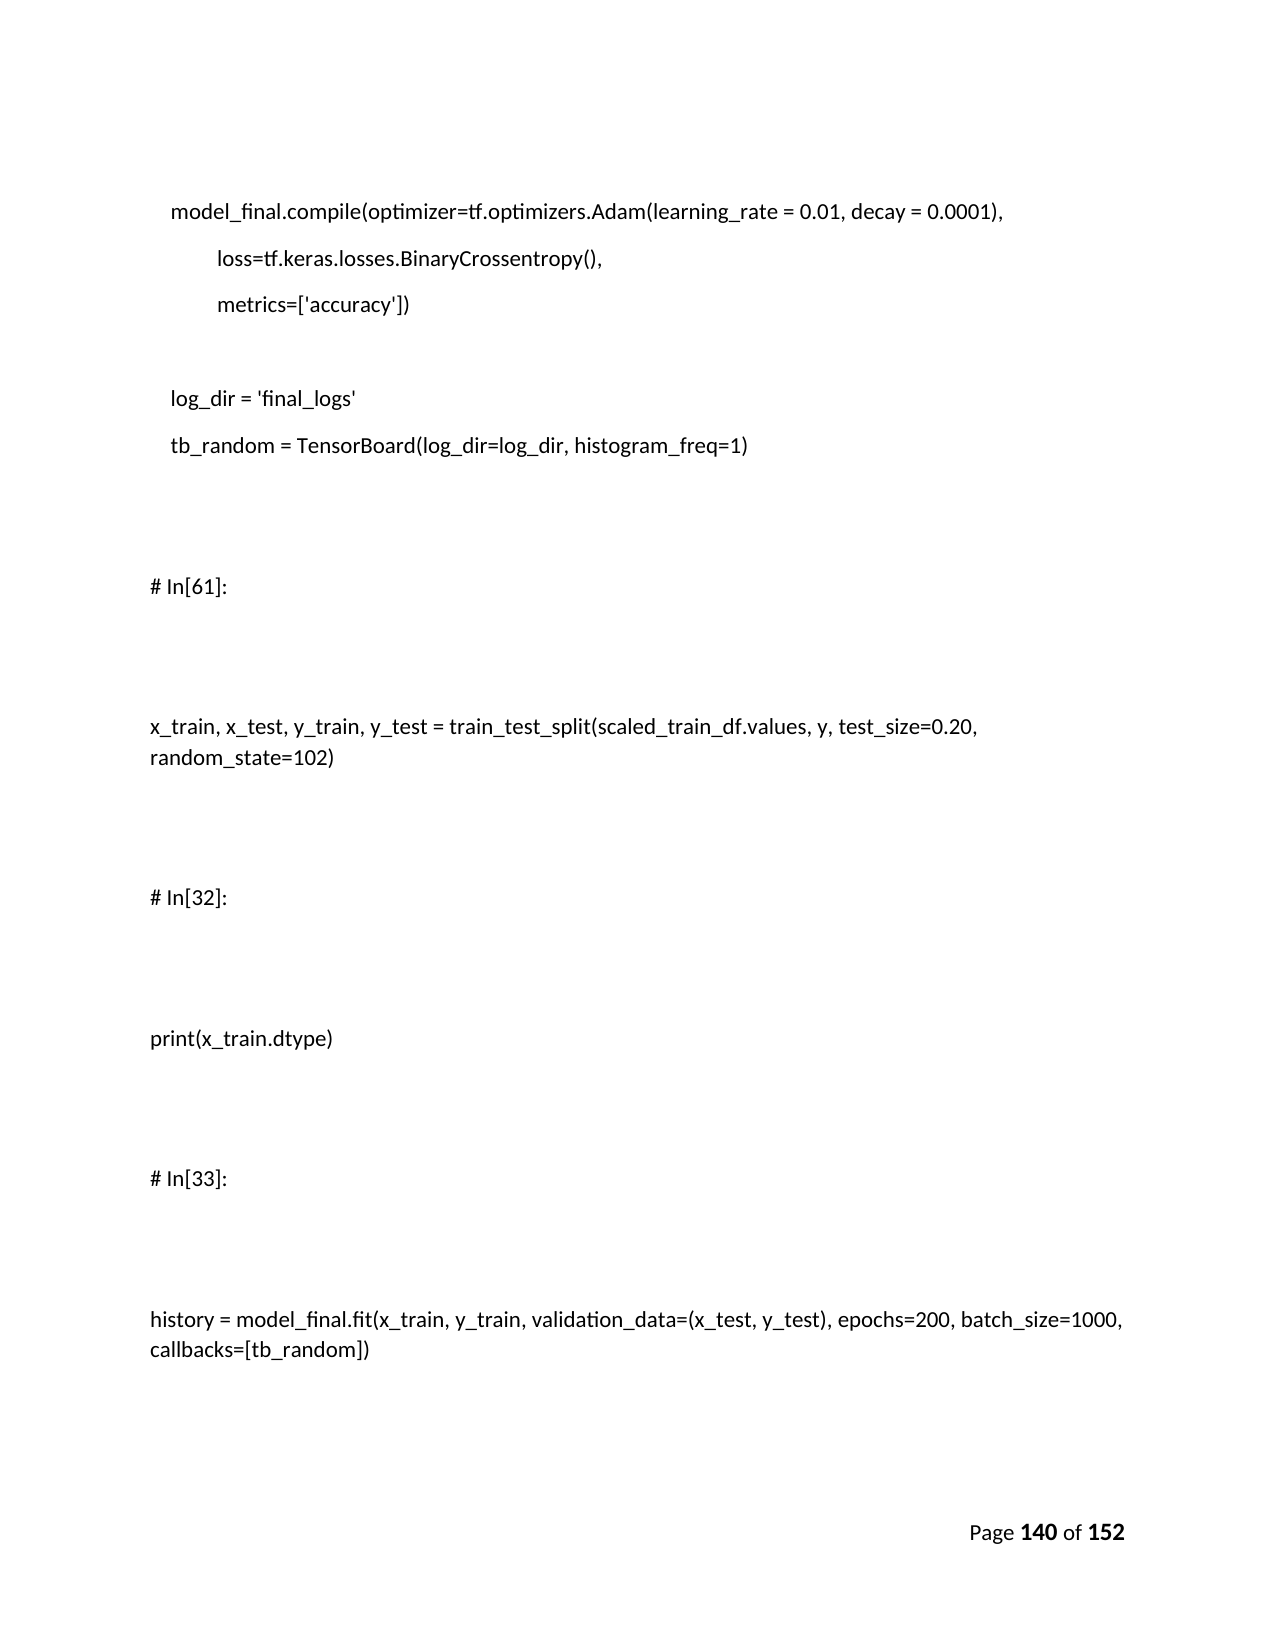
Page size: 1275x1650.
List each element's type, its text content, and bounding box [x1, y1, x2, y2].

text history = model_final.fit(x_train, y_train, validation_data=(x_test, y_test), epochs=200, batch_size=1000, callbacks=[tb_random]) [150, 1305, 1125, 1363]
text tb_random = TensorBoard(log_dir=log_dir, histogram_freq=1) [150, 431, 1125, 459]
text metrics=['accuracy']) [150, 291, 1125, 319]
text log_dir = 'final_logs' [150, 384, 1125, 412]
text print(x_train.dtype) [150, 1024, 1125, 1052]
text x_train, x_test, y_train, y_test = train_test_split(scaled_train_df.values, y, test_size=0.20, random_state=102) [150, 712, 1125, 771]
text # In[32]: [150, 883, 1125, 911]
text model_final.compile(optimizer=tf.optimizers.Adam(learning_rate = 0.01, decay = 0.0001), [150, 197, 1125, 225]
text loss=tf.keras.losses.BinaryCrossentropy(), [150, 244, 1125, 272]
text # In[61]: [150, 572, 1125, 600]
text # In[33]: [150, 1164, 1125, 1193]
